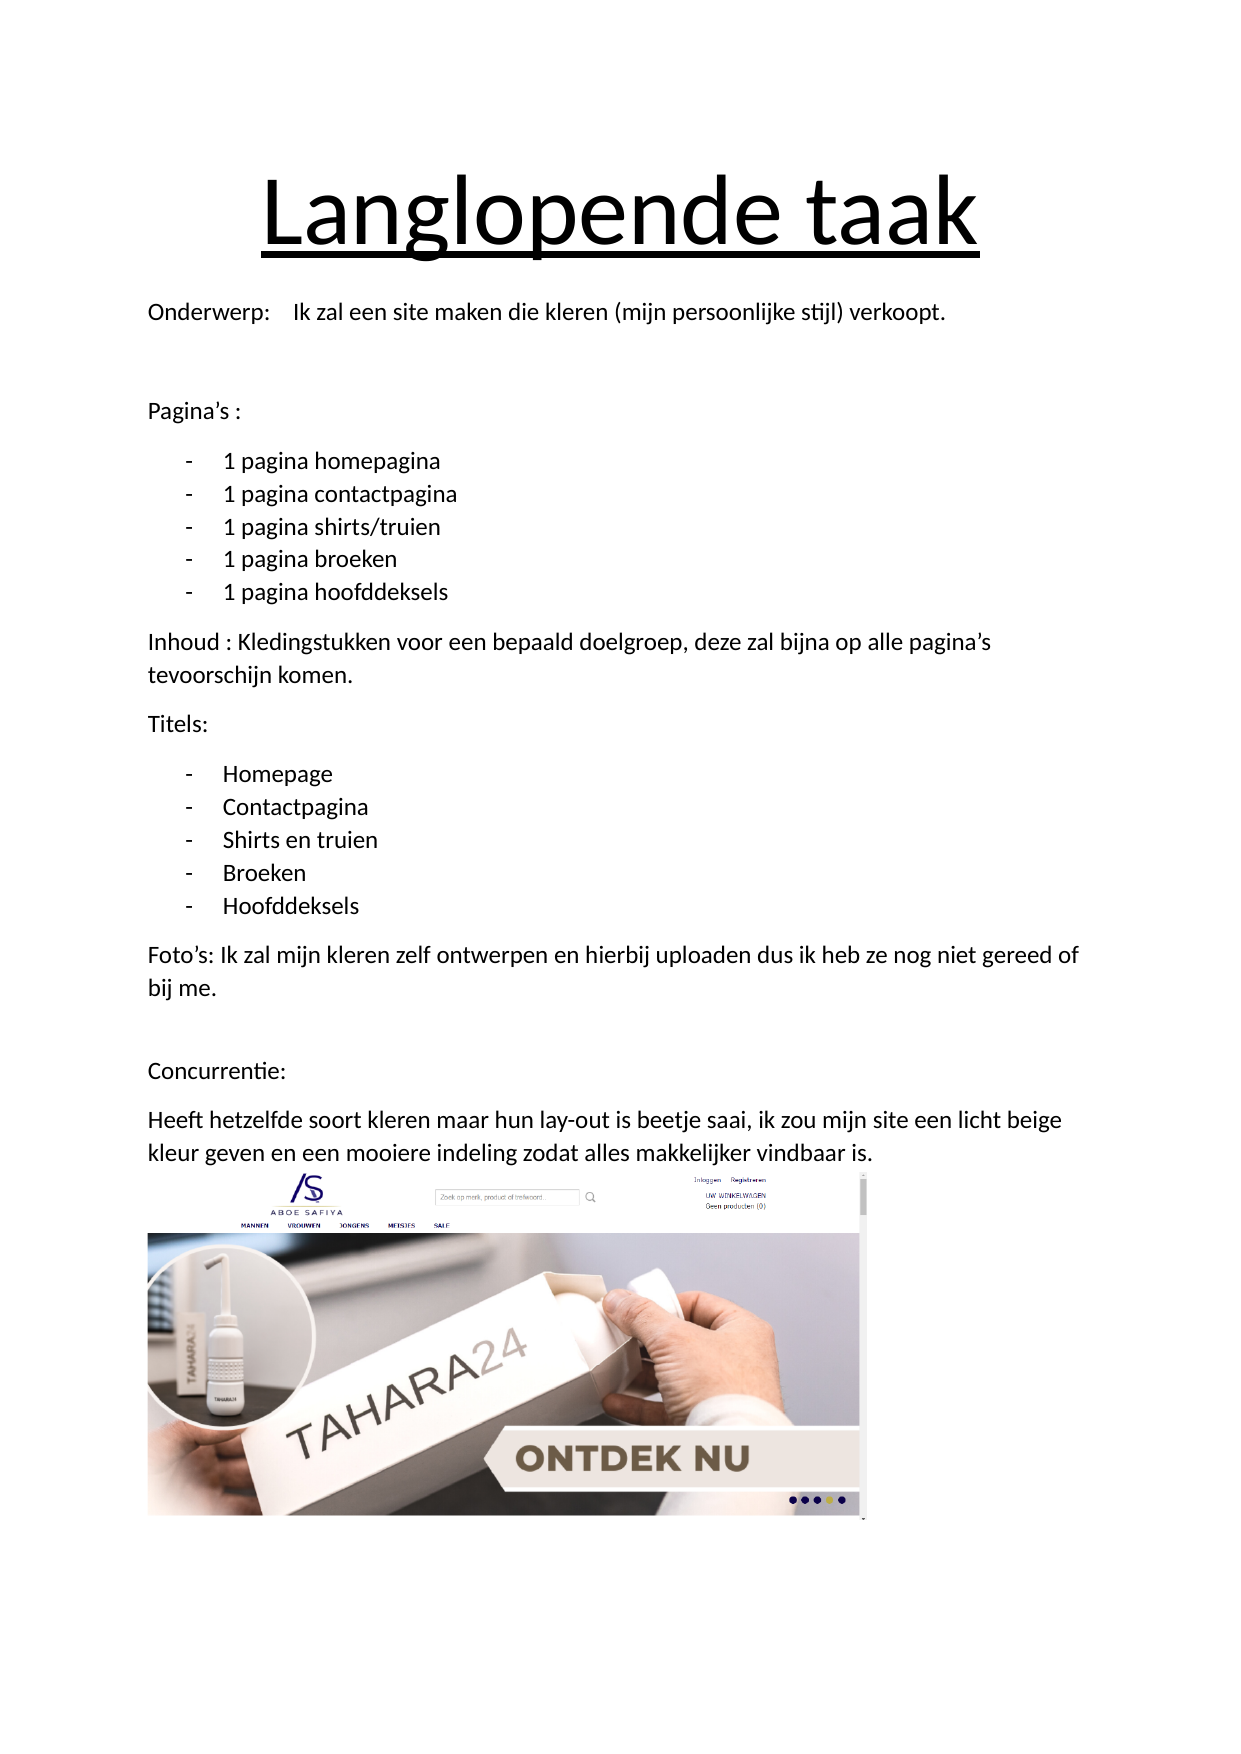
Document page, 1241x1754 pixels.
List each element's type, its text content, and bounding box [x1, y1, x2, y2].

list Shirts en truien [185, 824, 1093, 854]
list 1 pagina shirts/truien [185, 511, 1093, 541]
list 1 pagina homepagina [185, 445, 1093, 475]
text Inhoud : Kledingstukken voor een bepaald doelgroep, deze zal bijna op alle pagina’s tevoorschijn komen. [148, 626, 1093, 689]
text Foto’s: Ik zal mijn kleren zelf ontwerpen en hierbij uploaden dus ik heb ze nog niet gereed of bij me. [148, 939, 1093, 1003]
text Pagina’s : [148, 395, 1093, 426]
list Broeken [185, 857, 1093, 887]
list 1 pagina contactpagina [185, 478, 1093, 508]
text Concurrentie: [148, 1022, 1093, 1085]
list Homepage [185, 758, 1093, 789]
text Heeft hetzelfde soort kleren maar hun lay-out is beetje saai, ik zou mijn site een licht beige kleur geven en een mooiere indeling zodat alles makkelijker vindbaar is. [148, 1104, 1093, 1168]
picture [147, 1172, 867, 1520]
list Hoofddeksels [185, 890, 1093, 920]
list Contactpagina [185, 791, 1093, 822]
list 1 pagina broeken [185, 543, 1093, 574]
text Langlopende taak [148, 148, 1093, 270]
list 1 pagina hoofddeksels [185, 576, 1093, 607]
text Titels: [148, 708, 1093, 739]
text Onderwerp: Ik zal een site maken die kleren (mijn persoonlijke stijl) verkoopt. [148, 296, 1093, 327]
